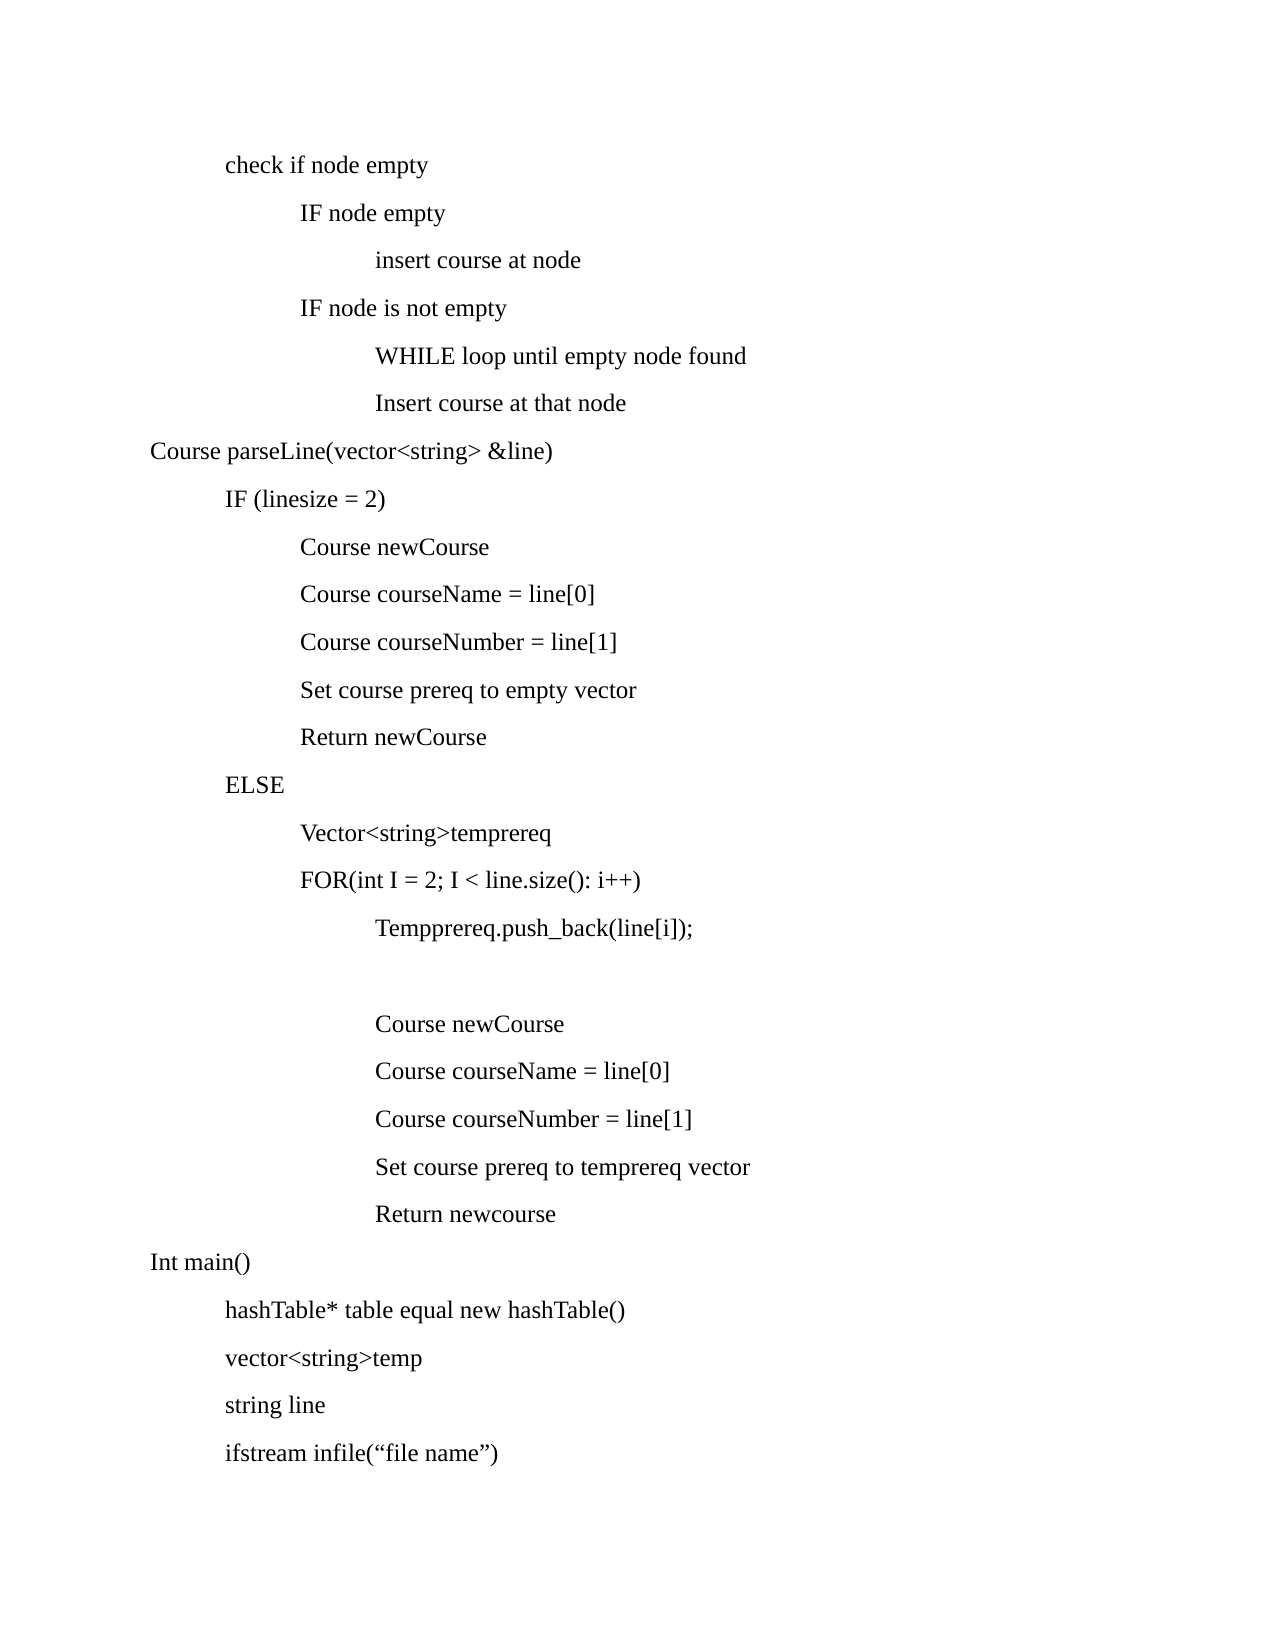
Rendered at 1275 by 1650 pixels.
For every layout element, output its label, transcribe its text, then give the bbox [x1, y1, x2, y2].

text IF node empty [150, 198, 1125, 226]
text insert course at node [150, 245, 1125, 274]
text Course courseName = line[0] [150, 579, 1125, 608]
text IF (linesize = 2) [150, 484, 1125, 513]
text Tempprereq.push_back(line[i]); [150, 913, 1125, 942]
text Return newCourse [150, 722, 1125, 751]
text Course parseLine(vector<string> &line) [150, 436, 1125, 465]
text Insert course at that node [150, 388, 1125, 417]
text WHILE loop until empty node found [150, 341, 1125, 369]
text Course courseName = line[0] [150, 1056, 1125, 1085]
text Set course prereq to temprereq vector [150, 1152, 1125, 1181]
text hashTable* table equal new hashTable() [150, 1295, 1125, 1324]
text Course courseNumber = line[1] [150, 627, 1125, 656]
text ELSE [150, 770, 1125, 799]
text Int main() [150, 1247, 1125, 1276]
text Course newCourse [150, 532, 1125, 560]
text check if node empty [150, 150, 1125, 179]
text FOR(int I = 2; I < line.size(): i++) [150, 866, 1125, 894]
text ifstream infile(“file name”) [150, 1438, 1125, 1467]
text Course courseNumber = line[1] [150, 1104, 1125, 1133]
text Set course prereq to empty vector [150, 675, 1125, 703]
text Return newcourse [150, 1199, 1125, 1228]
text vector<string>temp [150, 1343, 1125, 1371]
text IF node is not empty [150, 293, 1125, 322]
text string line [150, 1390, 1125, 1419]
text Course newCourse [150, 1009, 1125, 1037]
text Vector<string>temprereq [150, 818, 1125, 847]
